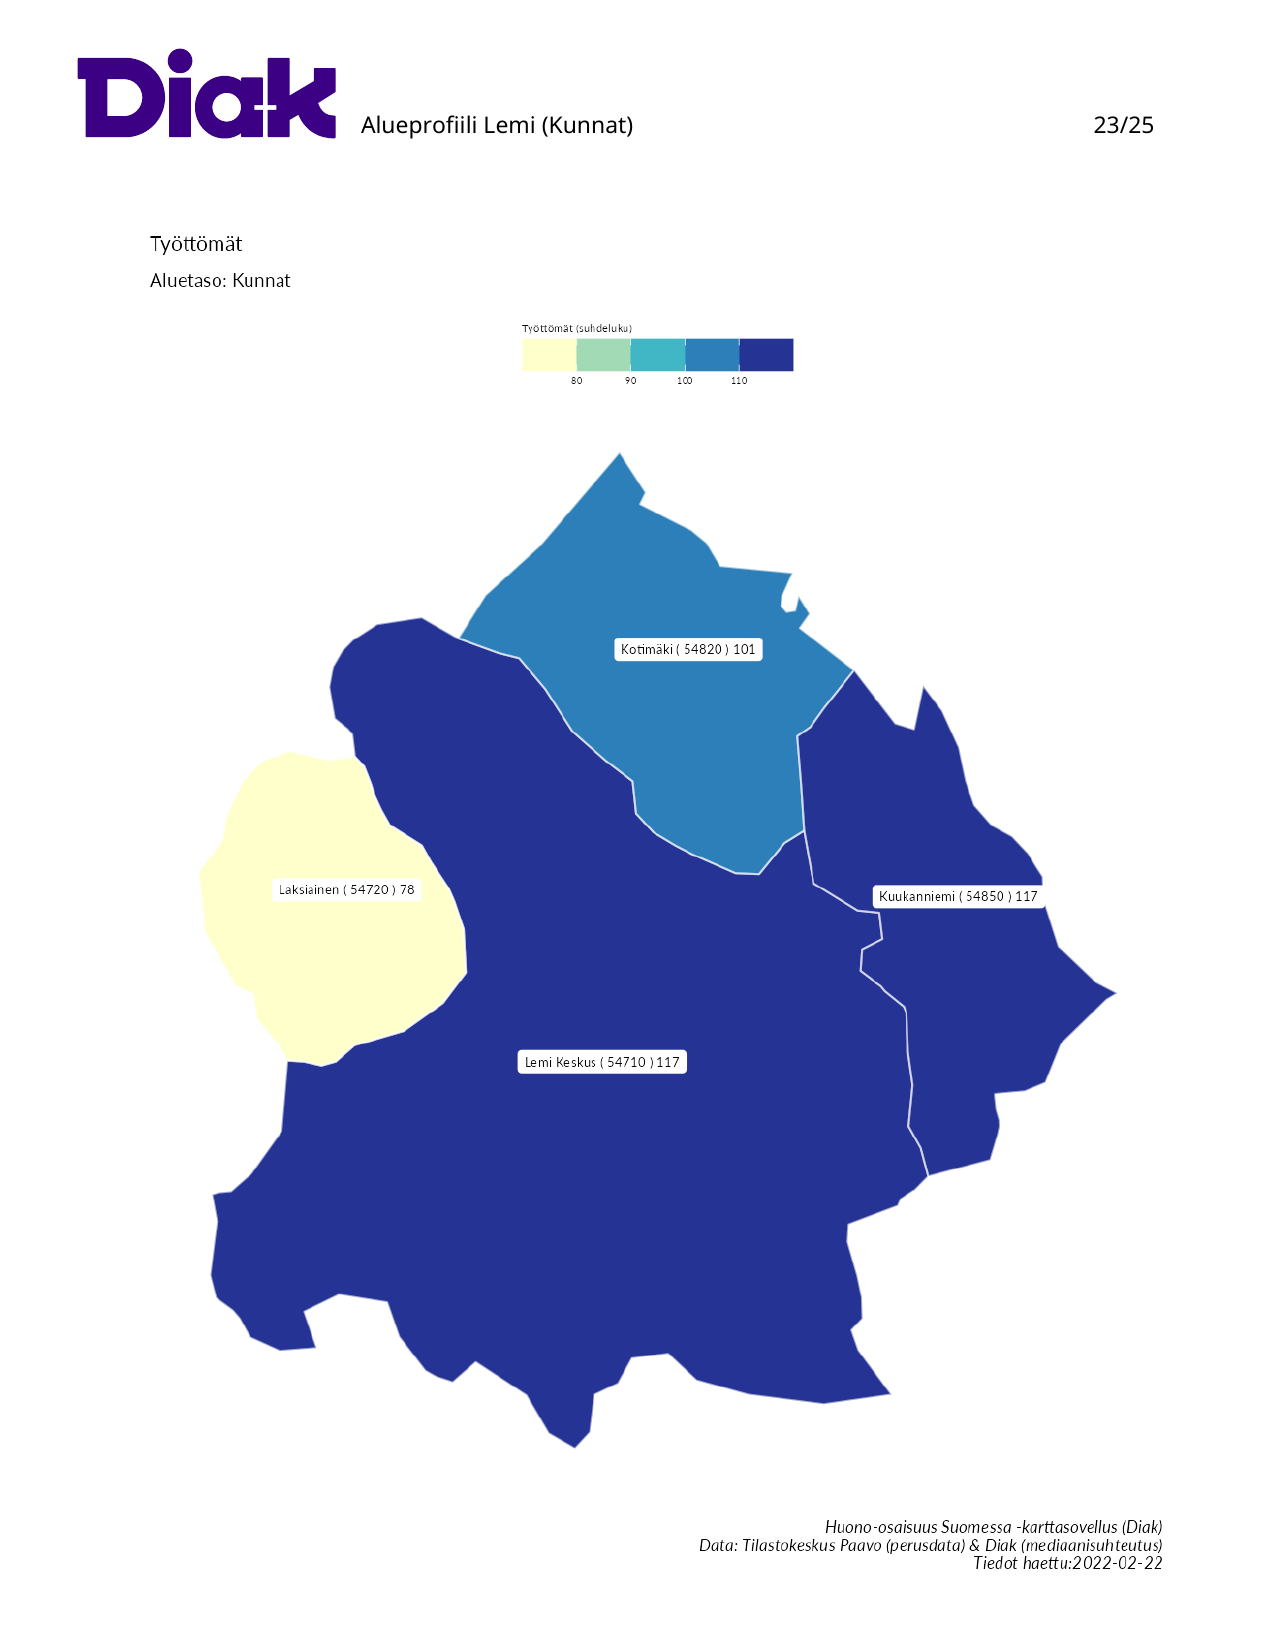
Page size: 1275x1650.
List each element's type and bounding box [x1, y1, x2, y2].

picture [93, 172, 1219, 1576]
